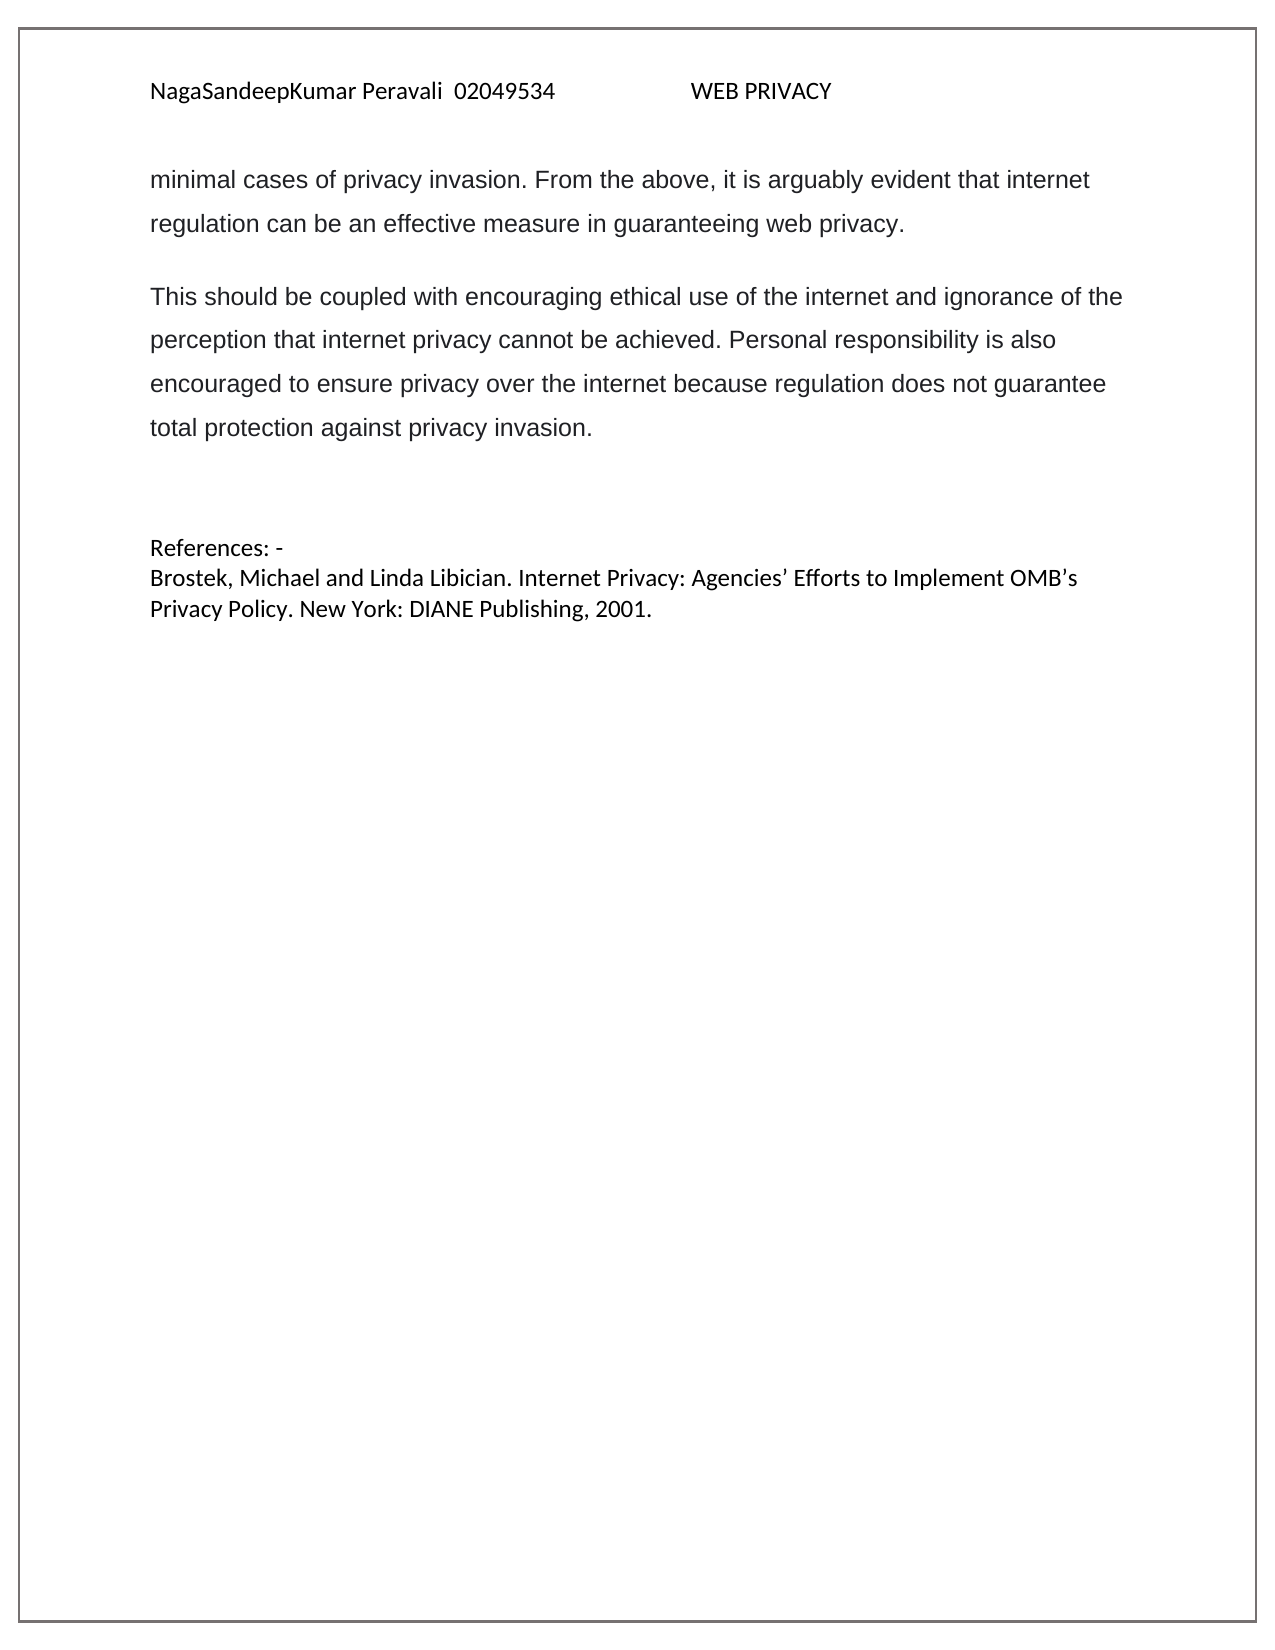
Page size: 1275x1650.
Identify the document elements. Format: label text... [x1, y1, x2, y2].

text References: - [150, 532, 1125, 562]
text This should be coupled with encouraging ethical use of the internet and ignorance of the perception that internet privacy cannot be achieved. Personal responsibility is also encouraged to ensure privacy over the internet because regulation does not guarantee total protection against privacy invasion. [150, 267, 1125, 442]
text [150, 150, 1125, 237]
text Brostek, Michael and Linda Libician. Internet Privacy: Agencies’ Efforts to Implement OMB’s Privacy Policy. New York: DIANE Publishing, 2001. [150, 562, 1125, 623]
